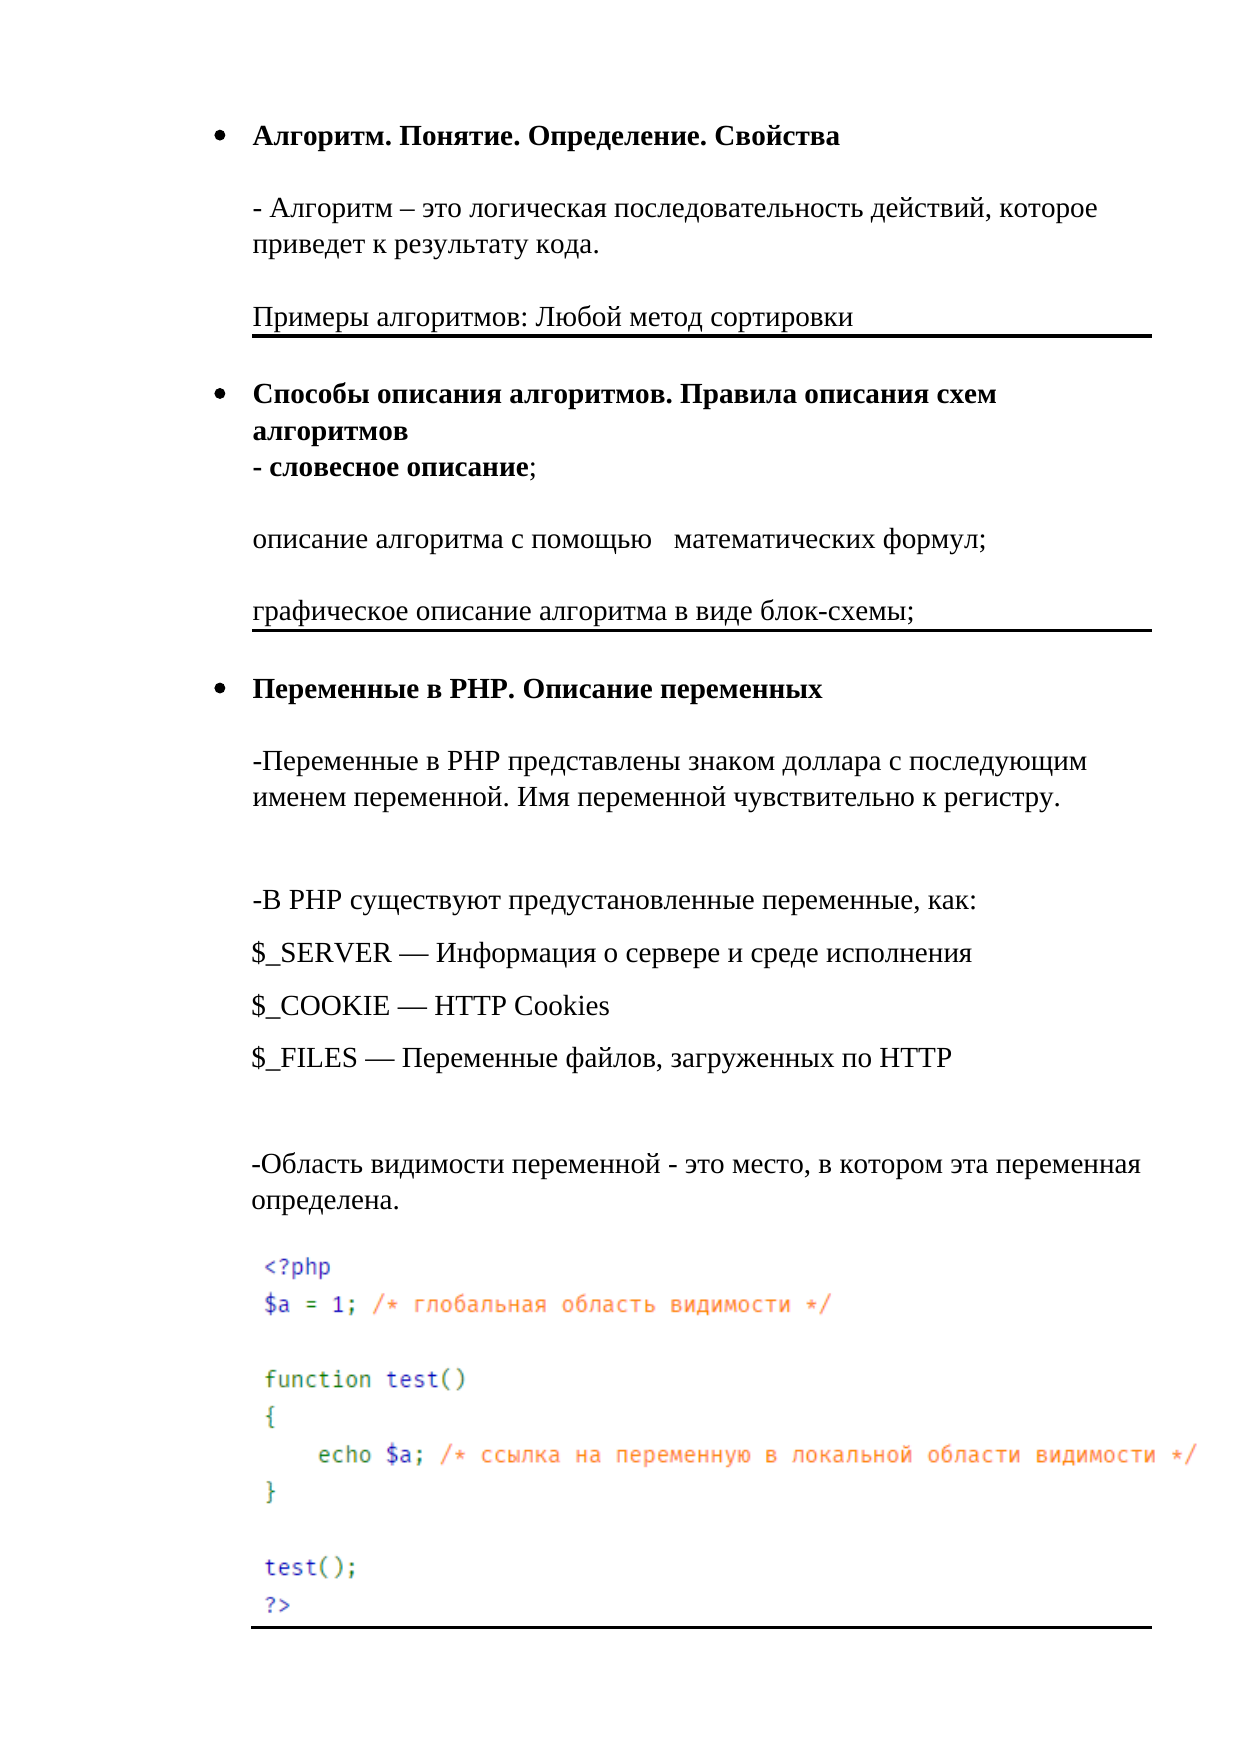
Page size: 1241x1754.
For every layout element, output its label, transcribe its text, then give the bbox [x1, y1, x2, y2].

text $_FILES — Переменные файлов, загруженных по HTTP [251, 1040, 1152, 1074]
list графическое описание алгоритма в виде блок-схемы; [252, 593, 1152, 629]
list Переменные в PHP. Описание переменных [215, 671, 1152, 704]
text $_COOKIE — HTTP Cookies [251, 988, 1152, 1021]
list -Переменные в PHP представлены знаком доллара с последующим именем переменной. Имя переменной чувствительно к регистру. [252, 743, 1152, 813]
text -Область видимости переменной - это место, в котором эта переменная определена. [251, 1146, 1152, 1216]
list - словесное описание; [252, 449, 1152, 482]
list Алгоритм. Понятие. Определение. Свойства [215, 118, 1152, 152]
list описание алгоритма с помощью математических формул; [252, 521, 1152, 555]
list Способы описания алгоритмов. Правила описания схем алгоритмов [215, 376, 1152, 446]
list Примеры алгоритмов: Любой метод сортировки [252, 299, 1152, 334]
picture [251, 1235, 1229, 1624]
text $_SERVER — Информация о сервере и среде исполнения [251, 935, 1152, 968]
list - Алгоритм – это логическая последовательность действий, которое приведет к результату кода. [252, 191, 1152, 260]
list -В PHP существуют предустановленные переменные, как: [252, 882, 1152, 916]
